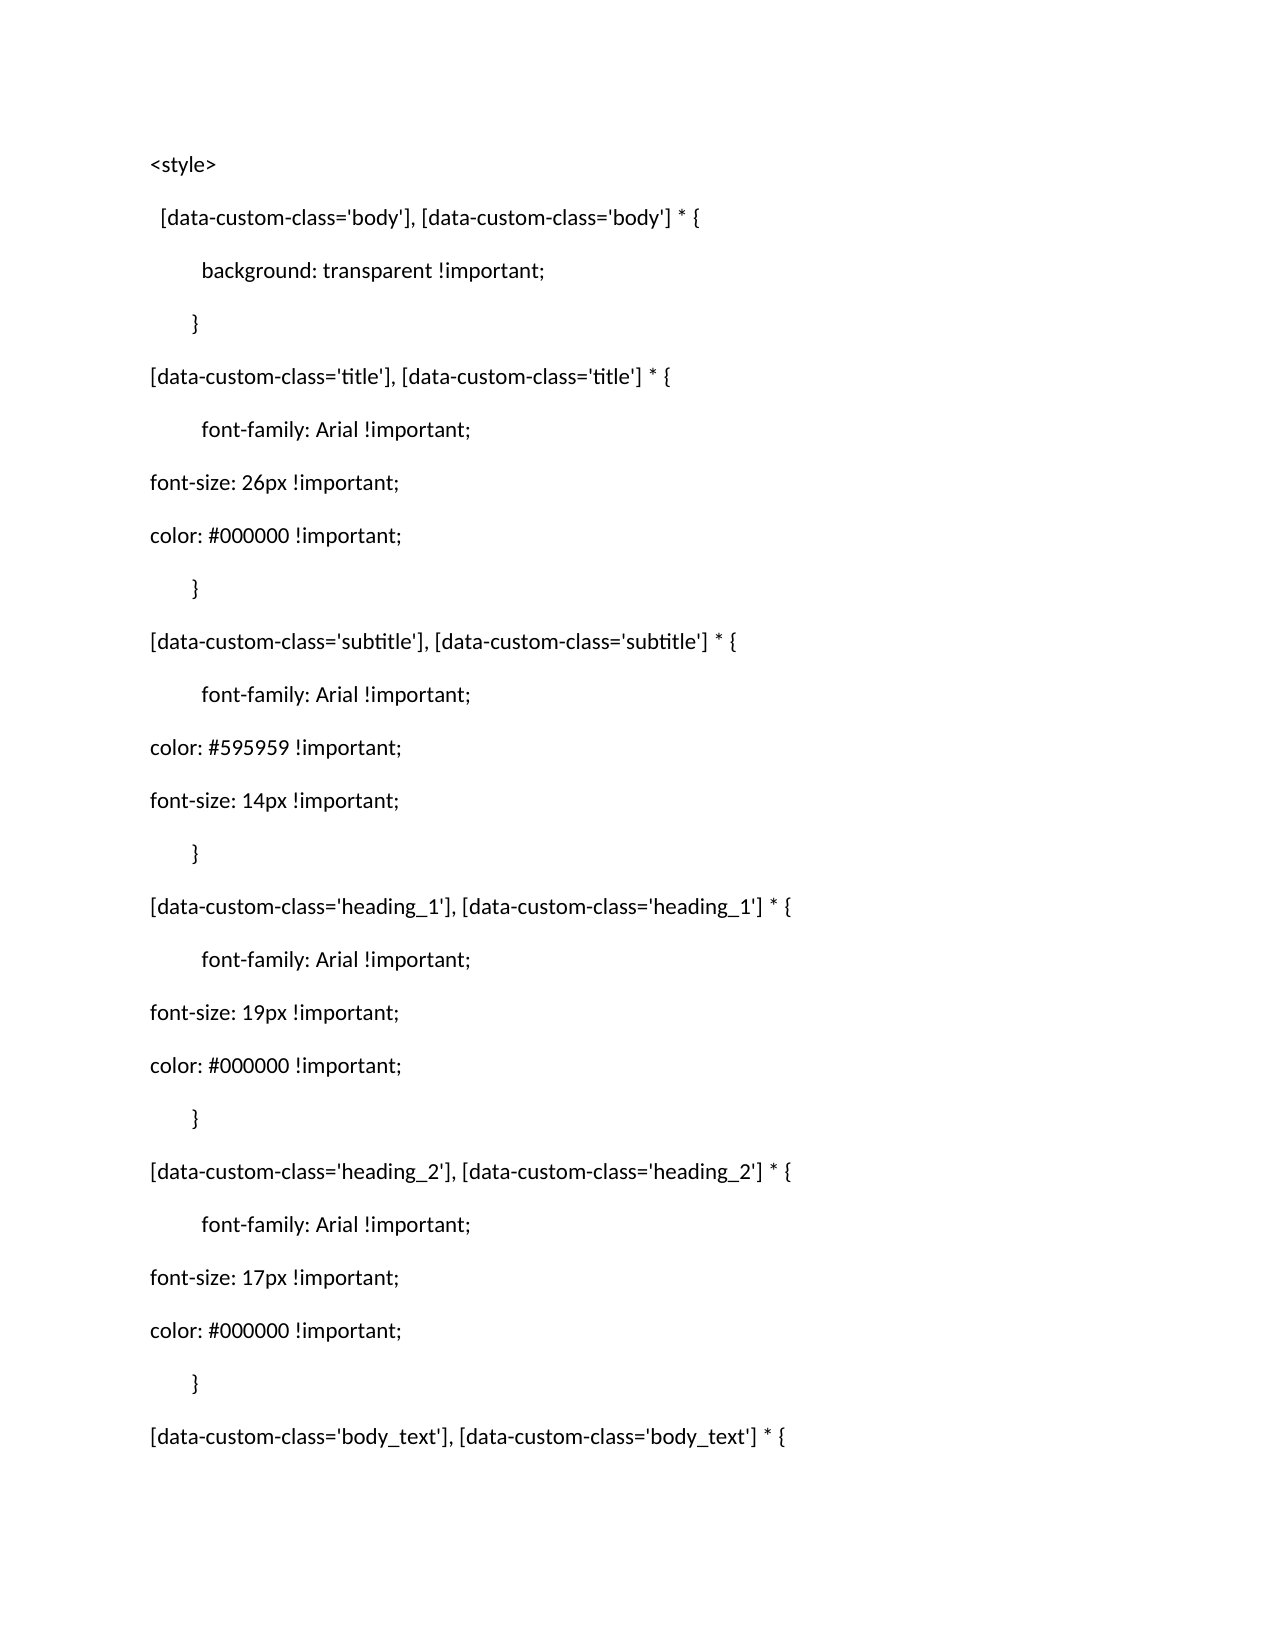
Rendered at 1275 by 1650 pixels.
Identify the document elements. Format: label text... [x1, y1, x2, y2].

text <style> [150, 150, 1125, 178]
text color: #000000 !important; [150, 1316, 1125, 1344]
text background: transparent !important; [150, 256, 1125, 284]
text font-size: 19px !important; [150, 998, 1125, 1026]
text [data-custom-class='body_text'], [data-custom-class='body_text'] * { [150, 1422, 1125, 1451]
text } [150, 839, 1125, 867]
text [data-custom-class='title'], [data-custom-class='title'] * { [150, 362, 1125, 390]
text font-family: Arial !important; [150, 680, 1125, 708]
text } [150, 309, 1125, 337]
text [data-custom-class='heading_1'], [data-custom-class='heading_1'] * { [150, 892, 1125, 920]
text font-size: 26px !important; [150, 468, 1125, 496]
text } [150, 574, 1125, 602]
text color: #595959 !important; [150, 733, 1125, 761]
text color: #000000 !important; [150, 521, 1125, 549]
text [data-custom-class='body'], [data-custom-class='body'] * { [150, 203, 1125, 231]
text font-family: Arial !important; [150, 415, 1125, 443]
text } [150, 1104, 1125, 1132]
text color: #000000 !important; [150, 1051, 1125, 1079]
text font-size: 14px !important; [150, 786, 1125, 814]
text font-family: Arial !important; [150, 1210, 1125, 1238]
text font-size: 17px !important; [150, 1263, 1125, 1291]
text } [150, 1369, 1125, 1397]
text font-family: Arial !important; [150, 945, 1125, 973]
text [data-custom-class='subtitle'], [data-custom-class='subtitle'] * { [150, 627, 1125, 655]
text [data-custom-class='heading_2'], [data-custom-class='heading_2'] * { [150, 1157, 1125, 1185]
